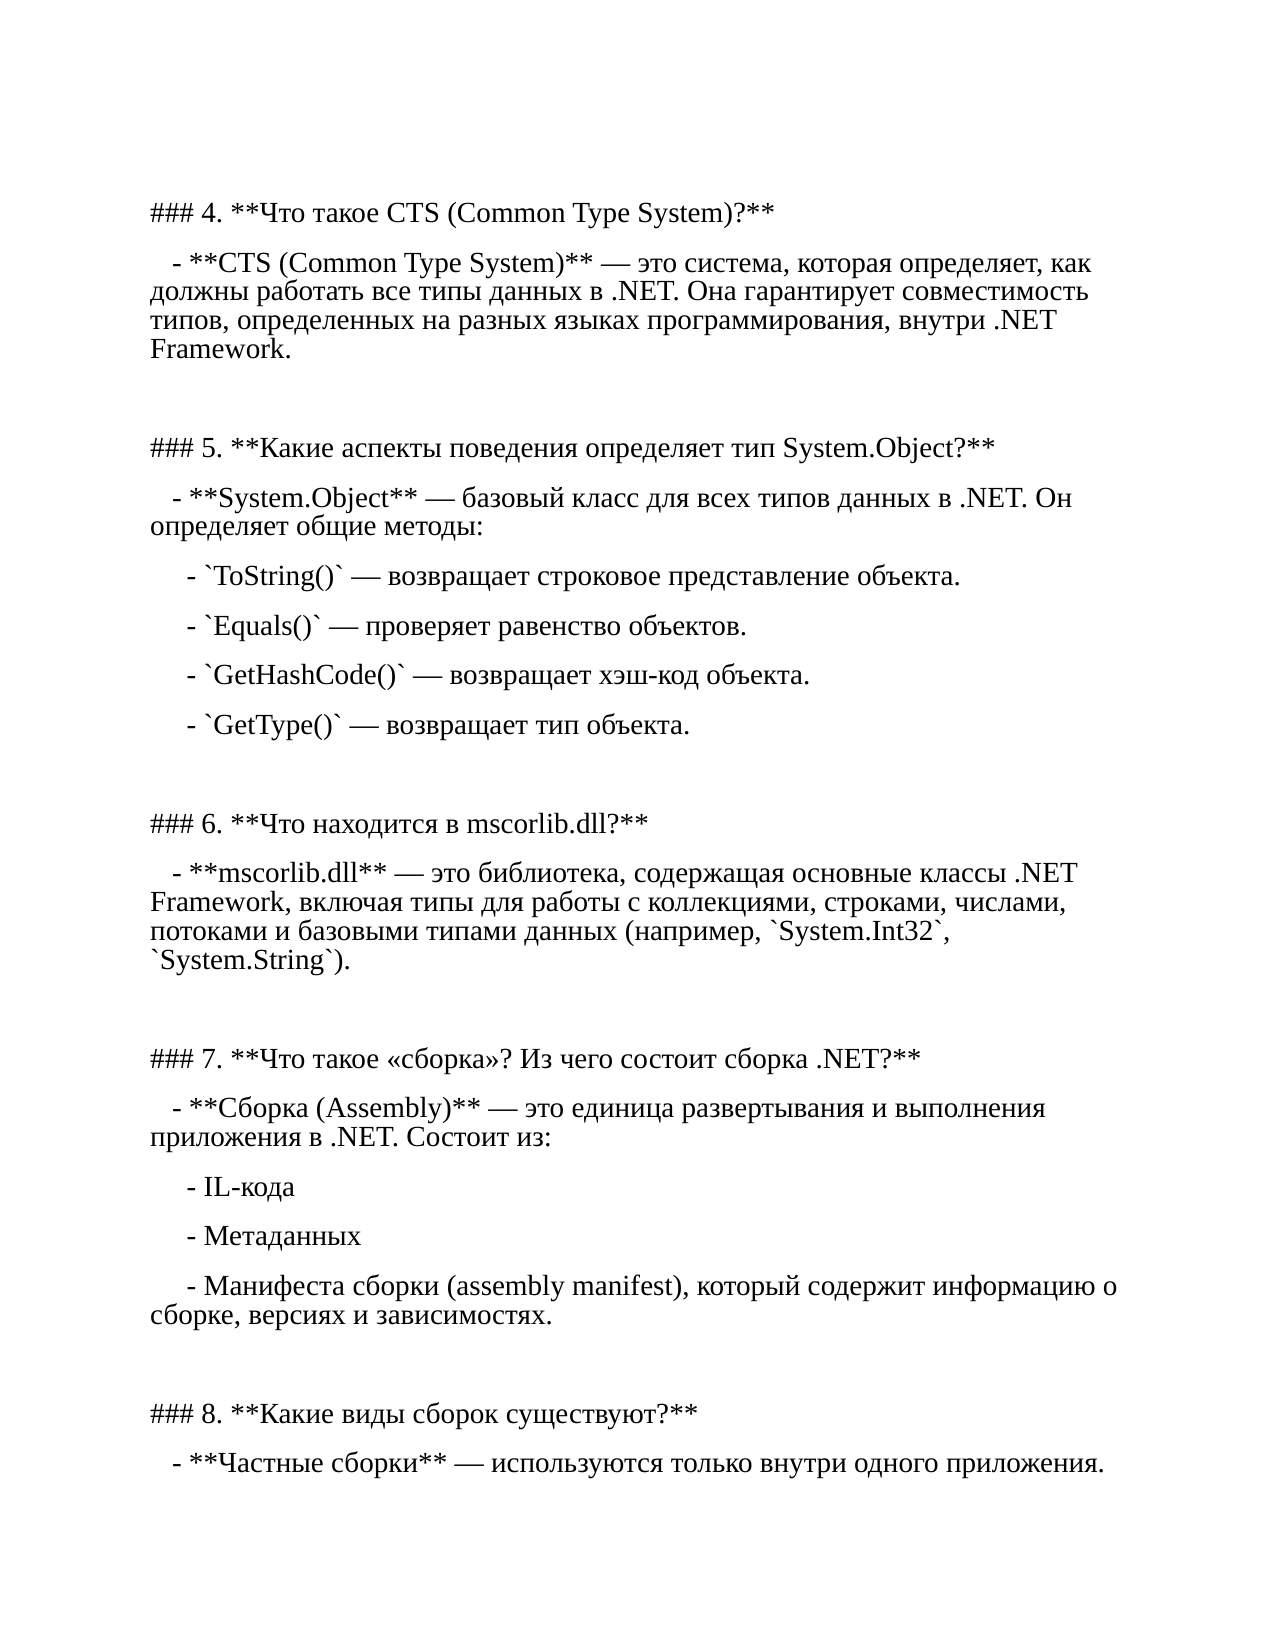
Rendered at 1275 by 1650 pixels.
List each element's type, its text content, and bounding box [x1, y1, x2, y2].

text - `GetType()` — возвращает тип объекта. [150, 711, 1125, 740]
text - Манифеста сборки (assembly manifest), который содержит информацию о сборке, версиях и зависимостях. [150, 1272, 1125, 1330]
text - **Частные сборки** — используются только внутри одного приложения. [150, 1450, 1125, 1479]
text ### 5. **Какие аспекты поведения определяет тип System.Object?** [150, 434, 1125, 463]
text - **Сборка (Assembly)** — это единица развертывания и выполнения приложения в .NET. Состоит из: [150, 1095, 1125, 1152]
text - **mscorlib.dll** — это библиотека, содержащая основные классы .NET Framework, включая типы для работы с коллекциями, строками, числами, потоками и базовыми типами данных (например, `System.Int32`, `System.String`). [150, 860, 1125, 975]
text ### 4. **Что такое CTS (Common Type System)?** [150, 199, 1125, 228]
text ### 6. **Что находится в mscorlib.dll?** [150, 810, 1125, 839]
text ### 8. **Какие виды сборок существуют?** [150, 1400, 1125, 1429]
text ### 7. **Что такое «сборка»? Из чего состоит сборка .NET?** [150, 1045, 1125, 1074]
text - `ToString()` — возвращает строковое представление объекта. [150, 562, 1125, 591]
text - IL-кода [150, 1173, 1125, 1202]
text - **System.Object** — базовый класс для всех типов данных в .NET. Он определяет общие методы: [150, 484, 1125, 542]
text - Метаданных [150, 1223, 1125, 1252]
text - `GetHashCode()` — возвращает хэш-код объекта. [150, 662, 1125, 690]
text - `Equals()` — проверяет равенство объектов. [150, 612, 1125, 641]
text - **CTS (Common Type System)** — это система, которая определяет, как должны работать все типы данных в .NET. Она гарантирует совместимость типов, определенных на разных языках программирования, внутри .NET Framework. [150, 249, 1125, 364]
